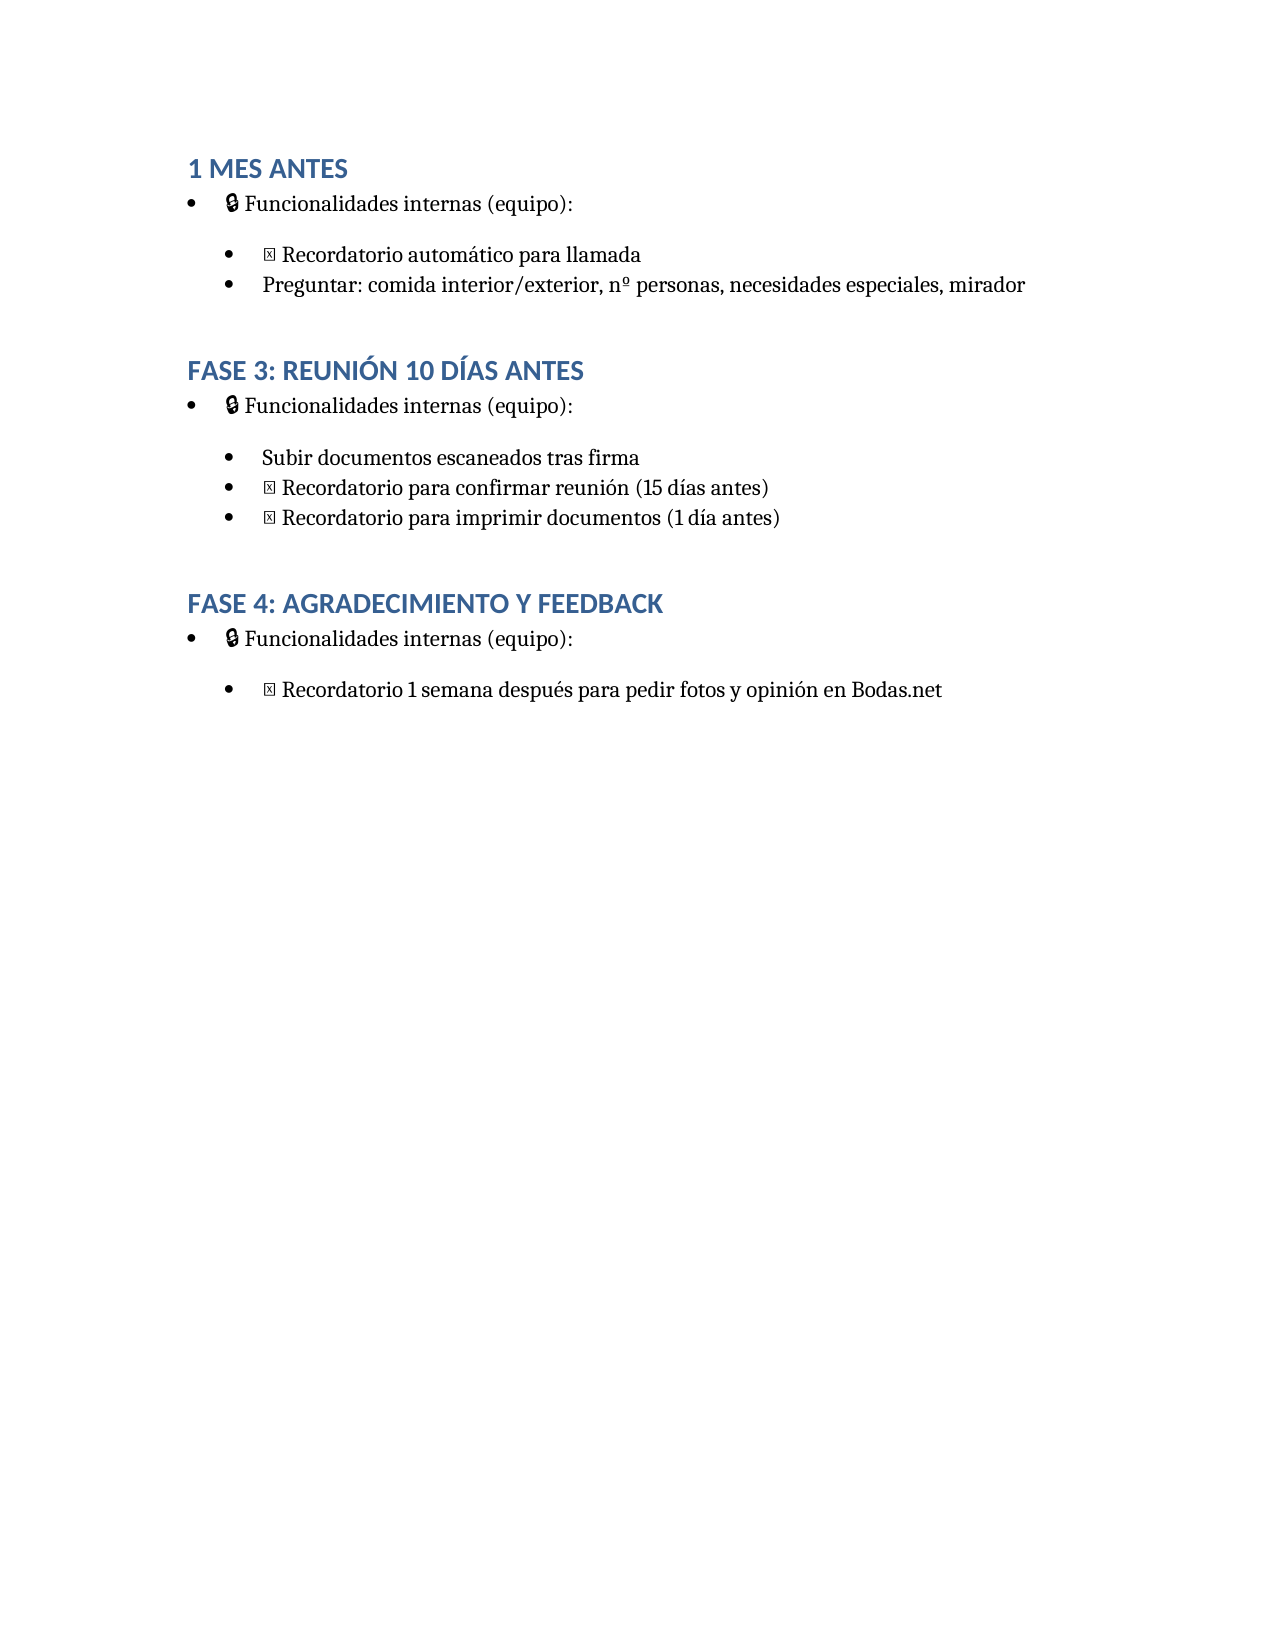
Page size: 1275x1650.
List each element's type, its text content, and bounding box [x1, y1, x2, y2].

list 📩 Recordatorio automático para llamada [225, 242, 1087, 268]
list 🔒 Funcionalidades internas (equipo): [187, 191, 1087, 217]
subtitle 1 MES ANTES [187, 150, 1087, 186]
subtitle FASE 4: AGRADECIMIENTO Y FEEDBACK [187, 585, 1087, 621]
list Preguntar: comida interior/exterior, nº personas, necesidades especiales, mirador [225, 272, 1087, 298]
list Subir documentos escaneados tras firma [225, 444, 1087, 471]
list 📩 Recordatorio para imprimir documentos (1 día antes) [225, 505, 1087, 531]
list 📩 Recordatorio 1 semana después para pedir fotos y opinión en Bodas.net [225, 677, 1087, 703]
list 🔒 Funcionalidades internas (equipo): [187, 626, 1087, 652]
subtitle FASE 3: REUNIÓN 10 DÍAS ANTES [187, 352, 1087, 388]
list 📩 Recordatorio para confirmar reunión (15 días antes) [225, 474, 1087, 501]
list 🔒 Funcionalidades internas (equipo): [187, 393, 1087, 420]
